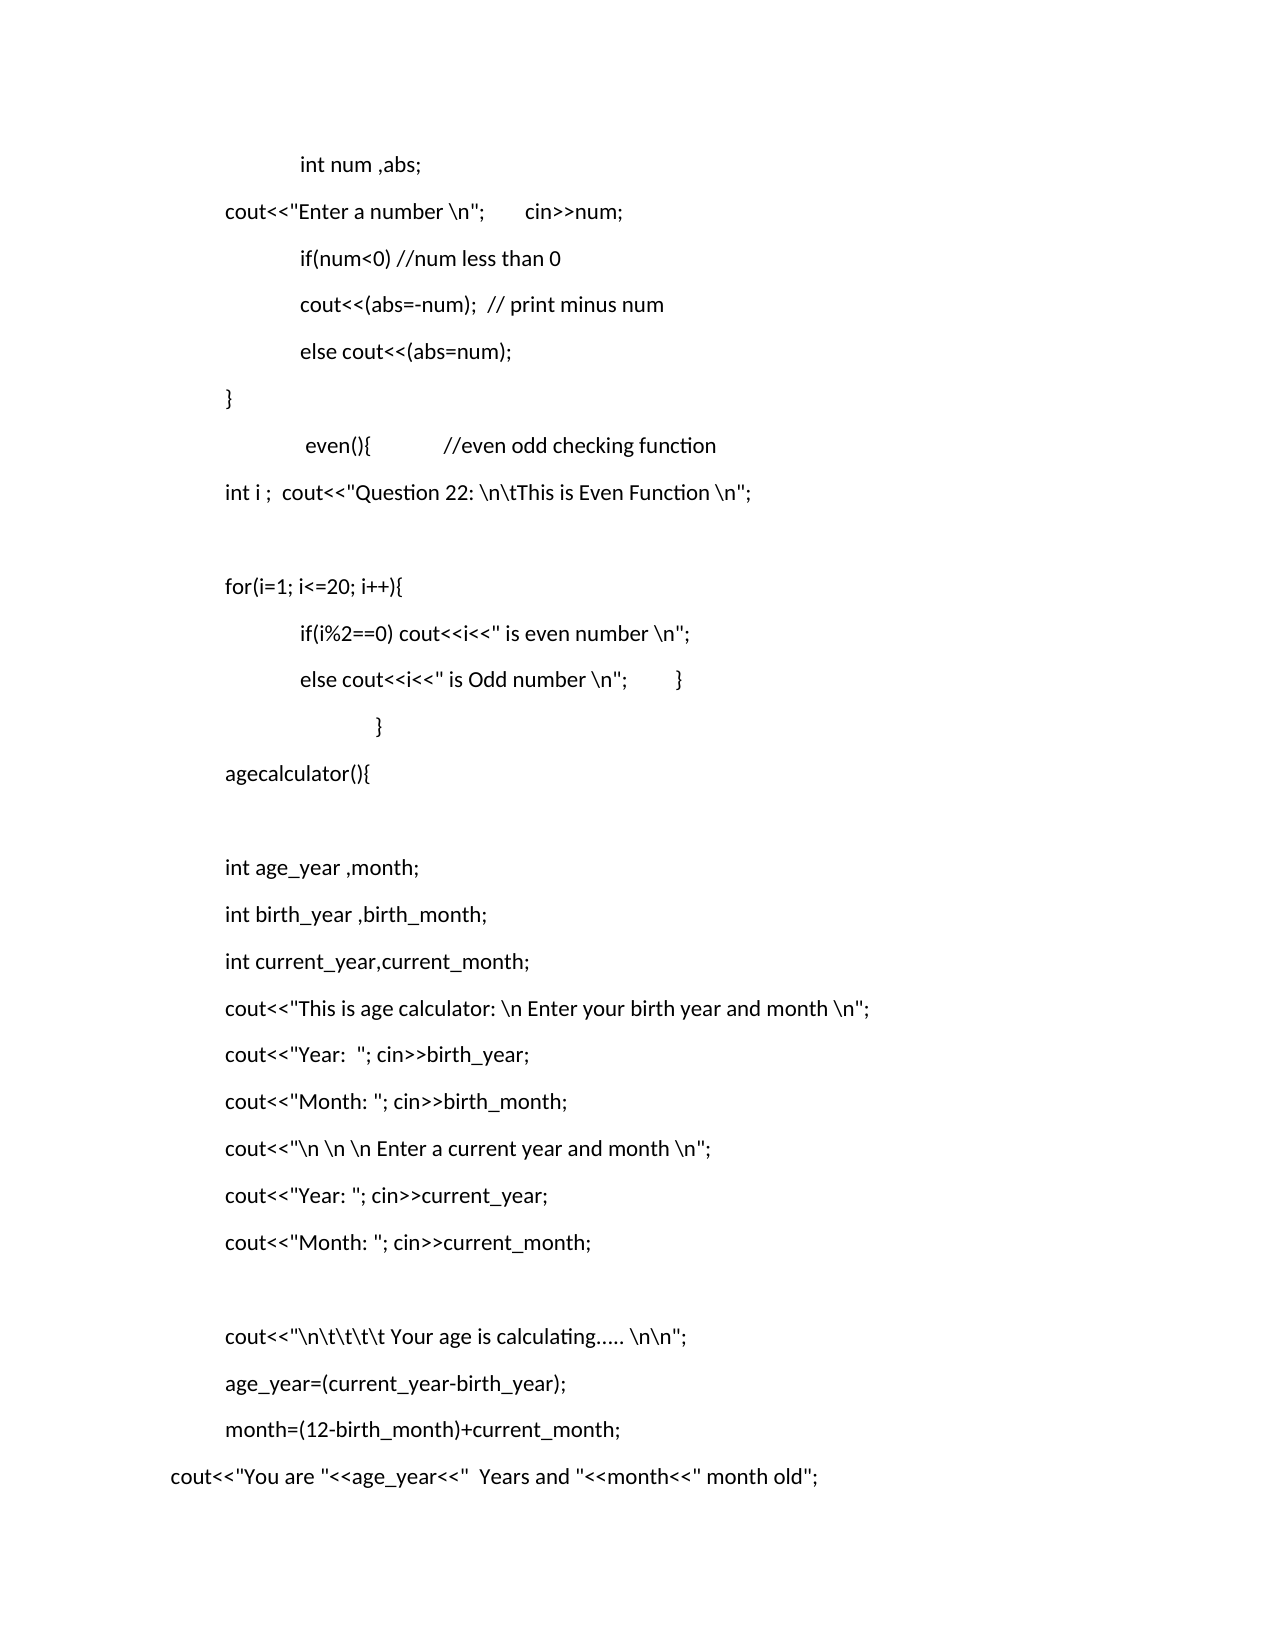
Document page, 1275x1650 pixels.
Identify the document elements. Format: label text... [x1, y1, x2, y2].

text else cout<<i<<" is Odd number \n"; } [150, 666, 1125, 694]
text if(i%2==0) cout<<i<<" is even number \n"; [150, 619, 1125, 647]
text cout<<"This is age calculator: \n Enter your birth year and month \n"; [150, 994, 1125, 1022]
text for(i=1; i<=20; i++){ [150, 572, 1125, 600]
text int birth_year ,birth_month; [150, 900, 1125, 928]
text cout<<"\n\t\t\t\t Your age is calculating..... \n\n"; [150, 1322, 1125, 1350]
text int current_year,current_month; [150, 947, 1125, 975]
text agecalculator(){ [150, 759, 1125, 787]
text cout<<"Month: "; cin>>current_month; [150, 1228, 1125, 1256]
text cout<<"Month: "; cin>>birth_month; [150, 1087, 1125, 1116]
text cout<<"\n \n \n Enter a current year and month \n"; [150, 1134, 1125, 1162]
text } [150, 712, 1125, 741]
text else cout<<(abs=num); [150, 337, 1125, 366]
text even(){ //even odd checking function [150, 431, 1125, 459]
text } [150, 384, 1125, 412]
text int i ; cout<<"Question 22: \n\tThis is Even Function \n"; [150, 478, 1125, 506]
text cout<<"Year: "; cin>>current_year; [150, 1181, 1125, 1209]
text int age_year ,month; [150, 853, 1125, 881]
text if(num<0) //num less than 0 [150, 244, 1125, 272]
text cout<<(abs=-num); // print minus num [150, 291, 1125, 319]
text int num ,abs; [150, 150, 1125, 178]
text age_year=(current_year-birth_year); [150, 1369, 1125, 1397]
text cout<<"Enter a number \n"; cin>>num; [150, 197, 1125, 225]
text month=(12-birth_month)+current_month; [150, 1416, 1125, 1444]
text cout<<"You are "<<age_year<<" Years and "<<month<<" month old"; [150, 1462, 1125, 1491]
text cout<<"Year: "; cin>>birth_year; [150, 1041, 1125, 1069]
